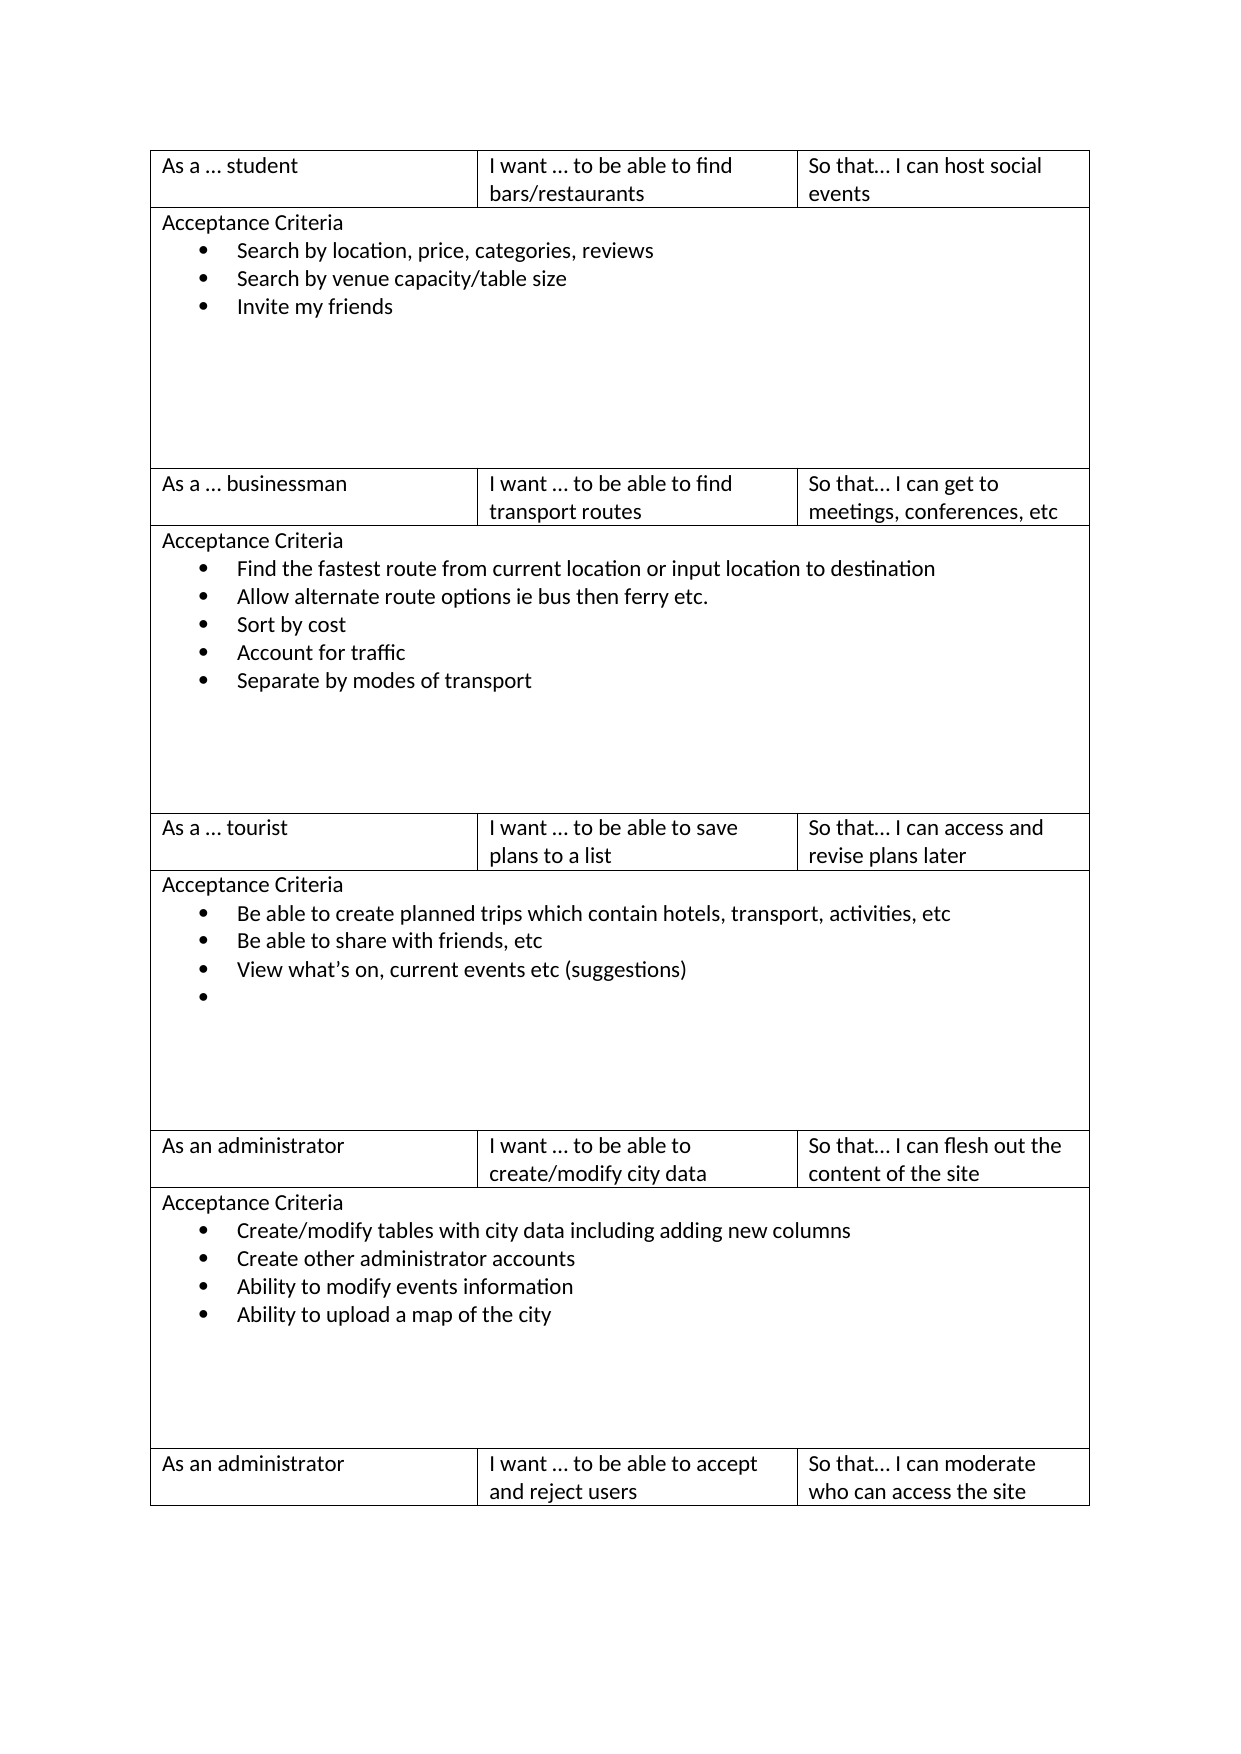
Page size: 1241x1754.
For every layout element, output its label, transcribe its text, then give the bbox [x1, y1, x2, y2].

table_cell I want … to be able to accept and reject users [478, 1449, 797, 1505]
table_cell I want … to be able to create/modify city data [478, 1131, 797, 1187]
table_cell I want … to be able to find transport routes [478, 469, 797, 525]
table_cell Acceptance Criteria Create/modify tables with city data including adding new columns Create other administrator accounts Ability to modify events information Ability to upload a map of the city [151, 1188, 1089, 1448]
table_header So that… I can host social events [798, 151, 1089, 207]
table_cell Acceptance Criteria Be able to create planned trips which contain hotels, transport, activities, etc Be able to share with friends, etc View what’s on, current events etc (suggestions) [151, 871, 1089, 1130]
table_cell Acceptance Criteria Search by location, price, categories, reviews Search by venue capacity/table size Invite my friends [151, 208, 1089, 468]
table_header I want … to be able to find bars/restaurants [478, 151, 797, 207]
table_cell So that… I can get to meetings, conferences, etc [798, 469, 1089, 525]
table_header As a … student [151, 151, 477, 207]
table_cell As a … tourist [151, 814, 477, 869]
table_cell As an administrator [151, 1449, 477, 1505]
table_cell As an administrator [151, 1131, 477, 1187]
table_cell So that… I can moderate who can access the site [798, 1449, 1089, 1505]
table_cell So that… I can access and revise plans later [798, 814, 1089, 869]
table_cell As a … businessman [151, 469, 477, 525]
table_cell So that… I can flesh out the content of the site [798, 1131, 1089, 1187]
table_cell I want … to be able to save plans to a list [478, 814, 797, 869]
table_cell Acceptance Criteria Find the fastest route from current location or input location to destination Allow alternate route options ie bus then ferry etc. Sort by cost Account for traffic Separate by modes of transport [151, 526, 1089, 812]
